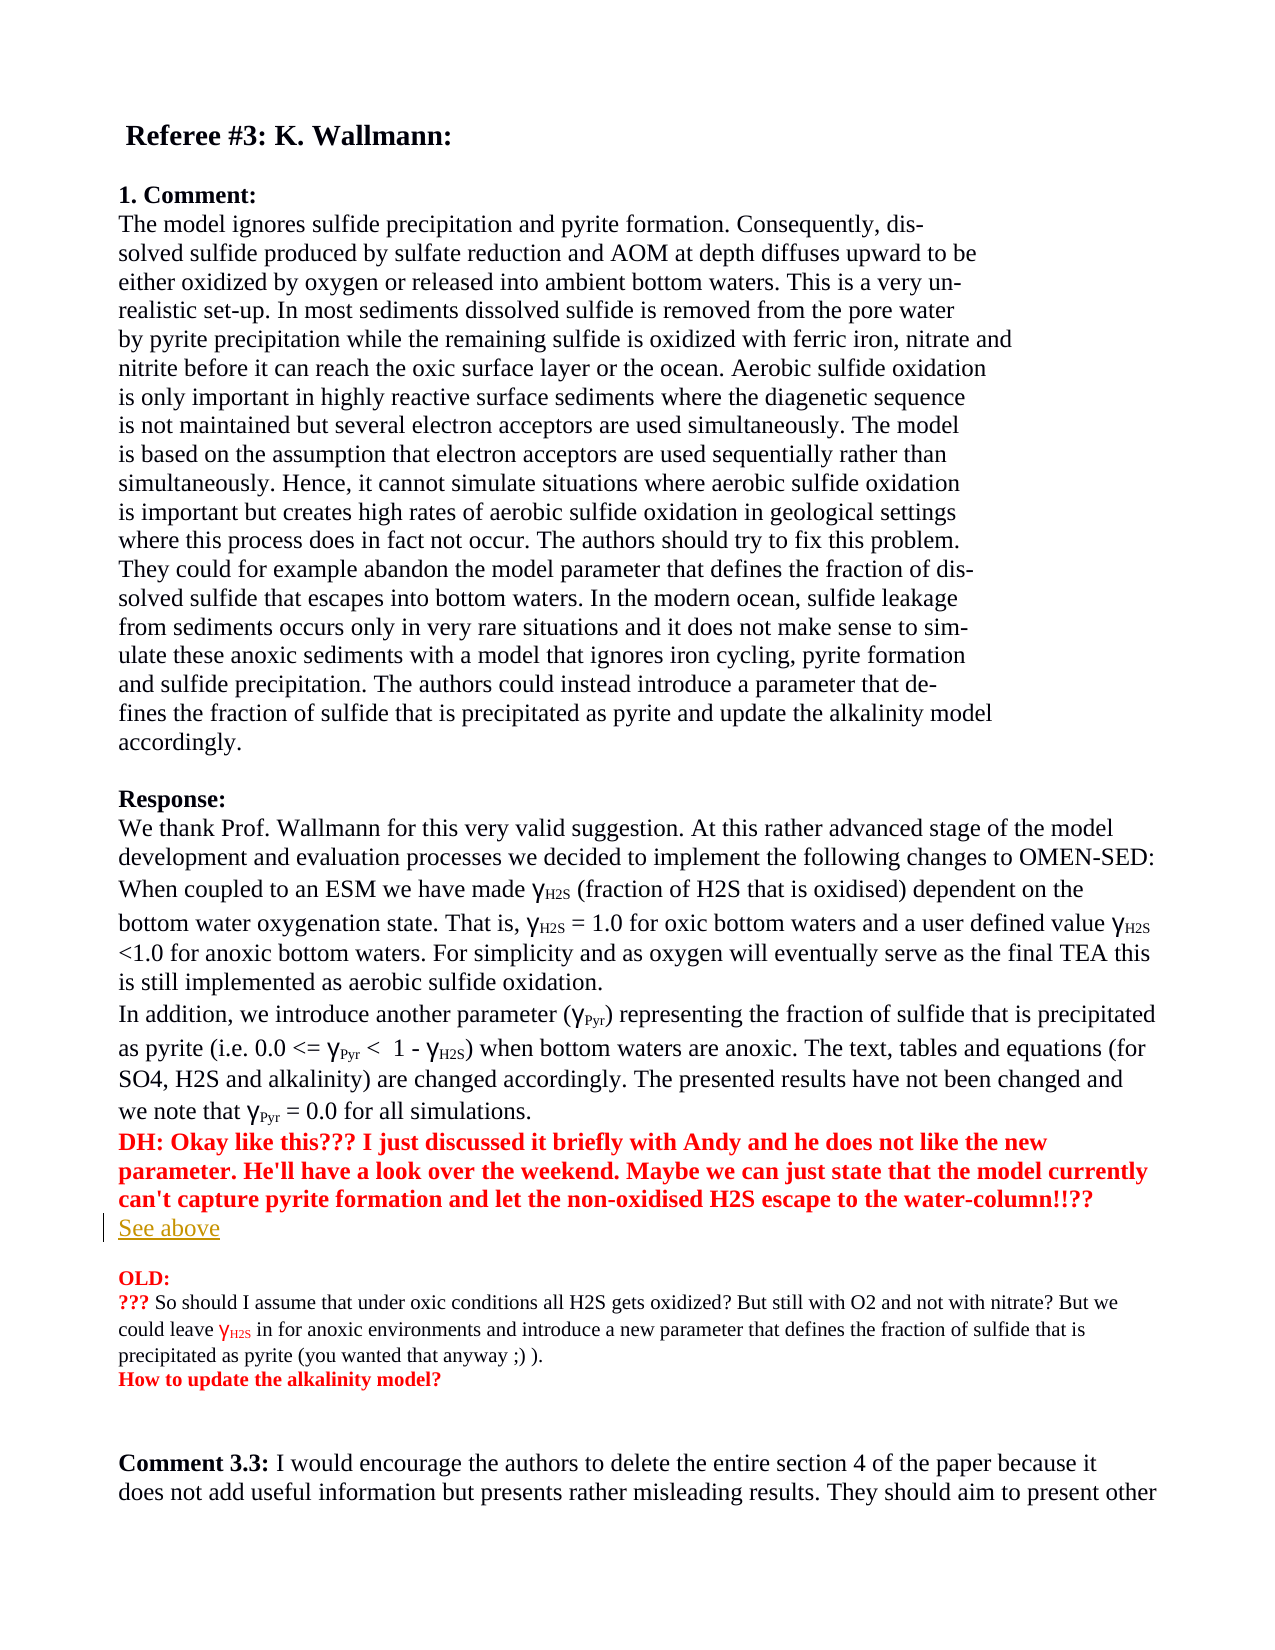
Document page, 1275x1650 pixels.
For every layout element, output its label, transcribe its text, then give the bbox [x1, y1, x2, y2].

text realistic set-up. In most sediments dissolved sulfide is removed from the pore water [118, 295, 1157, 324]
text is only important in highly reactive surface sediments where the diagenetic sequence [118, 382, 1157, 410]
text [118, 1477, 1157, 1506]
text where this process does in fact not occur. The authors should try to fix this problem. [118, 525, 1157, 554]
text DH: Okay like this??? I just discussed it briefly with Andy and he does not like the new parameter. He'll have a look over the weekend. Maybe we can just state that the model currently can't capture pyrite formation and let the non-oxidised H2S escape to the water-column!!?? [118, 1127, 1157, 1213]
text nitrite before it can reach the oxic surface layer or the ocean. Aerobic sulfide oxidation [118, 353, 1157, 382]
text solved sulfide that escapes into bottom waters. In the modern ocean, sulfide leakage [118, 583, 1157, 612]
text either oxidized by oxygen or released into ambient bottom waters. This is a very un- [118, 267, 1157, 295]
text accordingly. [118, 727, 1157, 755]
text Referee #3: K. Wallmann: [118, 118, 1157, 152]
text by pyrite precipitation while the remaining sulfide is oxidized with ferric iron, nitrate and [118, 324, 1157, 353]
text Comment 3.3: I would encourage the authors to delete the entire section 4 of the paper because it [118, 1448, 1157, 1477]
text Response: [118, 784, 1157, 813]
text solved sulfide produced by sulfate reduction and AOM at depth diffuses upward to be [118, 238, 1157, 267]
text In addition, we introduce another parameter (γPyr) representing the fraction of sulfide that is precipitated as pyrite (i.e. 0.0 <= γPyr < 1 - γH2S) when bottom waters are anoxic. The text, tables and equations (for SO4, H2S and alkalinity) are changed accordingly. The presented results have not been changed and we note that γPyr = 0.0 for all simulations. [118, 996, 1157, 1127]
text We thank Prof. Wallmann for this very valid suggestion. At this rather advanced stage of the model development and evaluation processes we decided to implement the following changes to OMEN-SED: When coupled to an ESM we have made γH2S (fraction of H2S that is oxidised) dependent on the bottom water oxygenation state. That is, γH2S = 1.0 for oxic bottom waters and a user defined value γH2S <1.0 for anoxic bottom waters. For simplicity and as oxygen will eventually serve as the final TEA this is still implemented as aerobic sulfide oxidation. [118, 813, 1157, 996]
text is not maintained but several electron acceptors are used simultaneously. The model [118, 410, 1157, 439]
text OLD: [118, 1266, 1157, 1290]
text is based on the assumption that electron acceptors are used sequentially rather than [118, 439, 1157, 468]
text The model ignores sulfide precipitation and pyrite formation. Consequently, dis- [118, 209, 1157, 238]
text fines the fraction of sulfide that is precipitated as pyrite and update the alkalinity model [118, 698, 1157, 727]
text simultaneously. Hence, it cannot simulate situations where aerobic sulfide oxidation [118, 468, 1157, 497]
text and sulfide precipitation. The authors could instead introduce a parameter that de- [118, 669, 1157, 698]
text is important but creates high rates of aerobic sulfide oxidation in geological settings [118, 497, 1157, 525]
text from sediments occurs only in very rare situations and it does not make sense to sim- [118, 612, 1157, 640]
text How to update the alkalinity model? [118, 1367, 1157, 1391]
text 1. Comment: [118, 180, 1157, 209]
text ulate these anoxic sediments with a model that ignores iron cycling, pyrite formation [118, 640, 1157, 669]
text They could for example abandon the model parameter that defines the fraction of dis- [118, 554, 1157, 583]
text ??? So should I assume that under oxic conditions all H2S gets oxidized? But still with O2 and not with nitrate? But we could leave γH2S in for anoxic environments and introduce a new parameter that defines the fraction of sulfide that is precipitated as pyrite (you wanted that anyway ;) ). [118, 1290, 1157, 1367]
